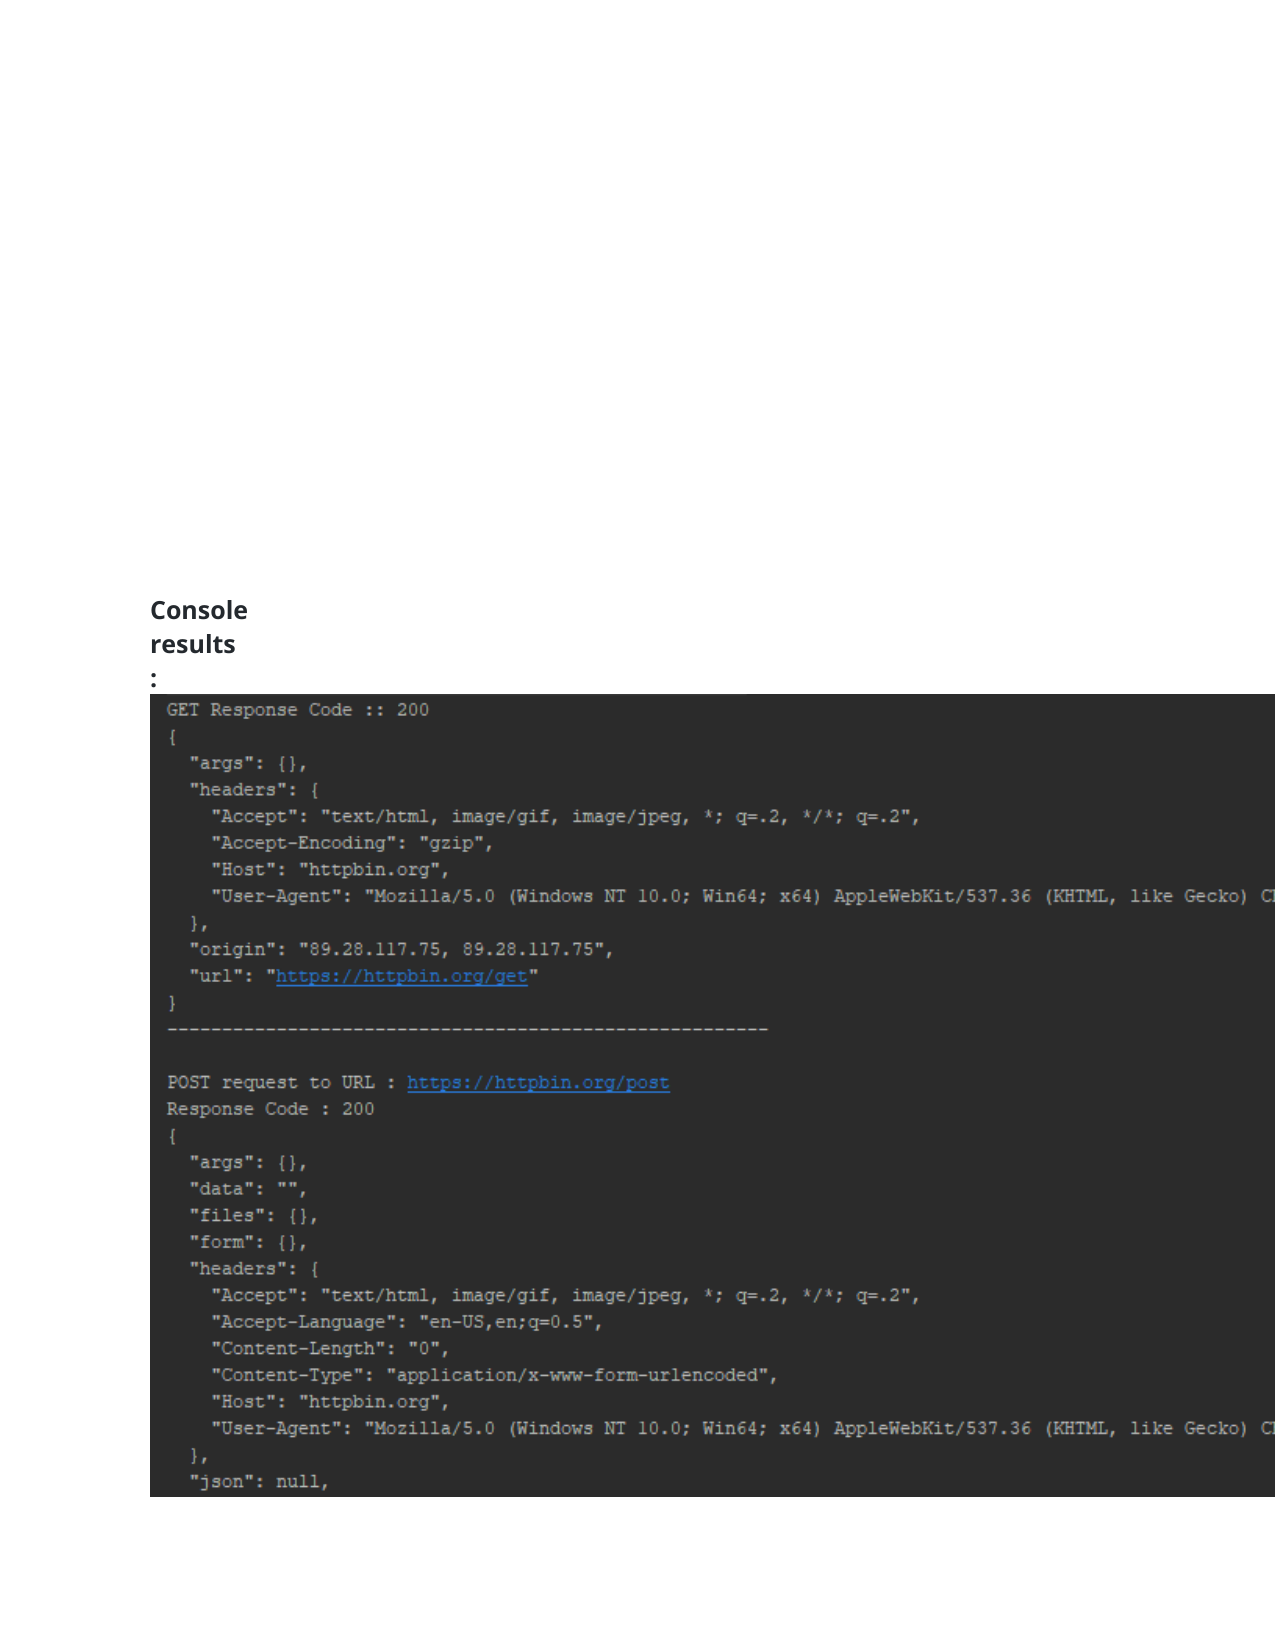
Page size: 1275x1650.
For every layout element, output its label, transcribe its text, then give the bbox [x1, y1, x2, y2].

picture [150, 694, 1275, 1497]
text Console results : [150, 593, 1125, 694]
